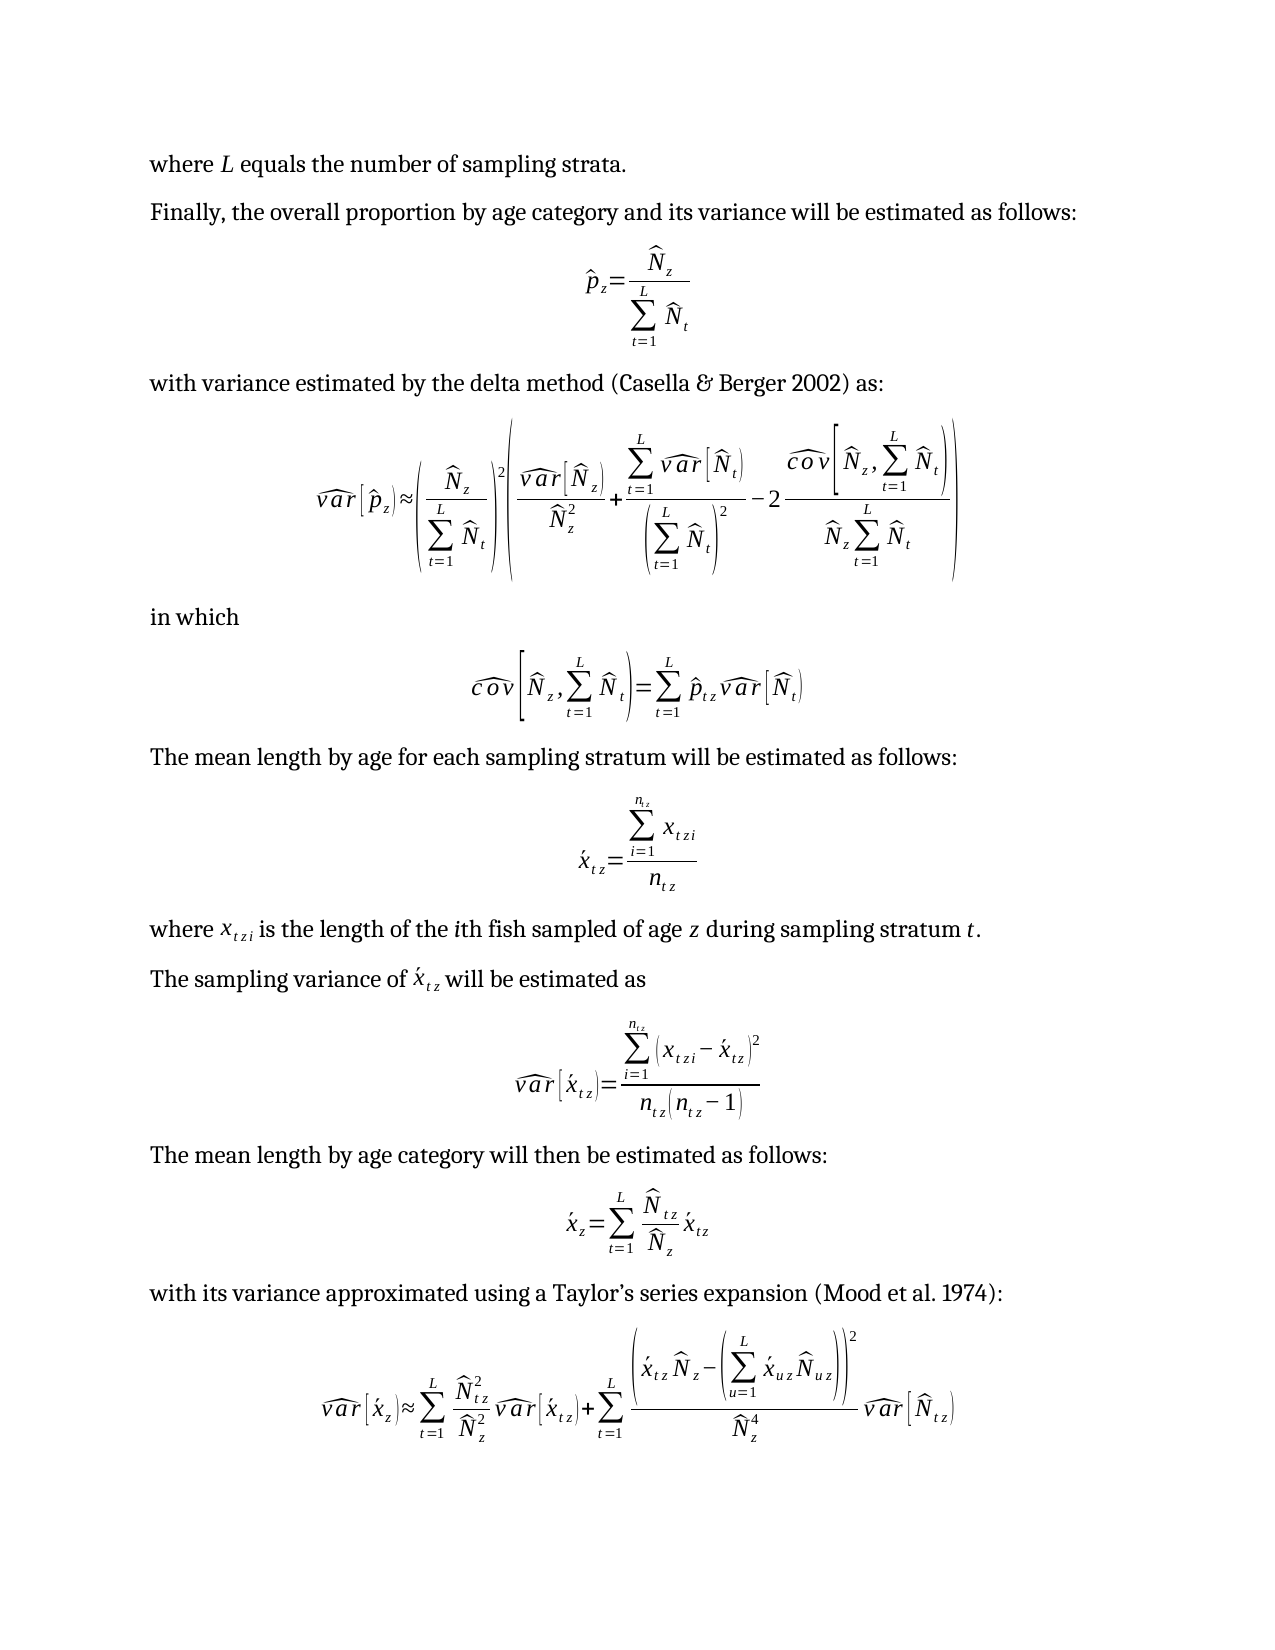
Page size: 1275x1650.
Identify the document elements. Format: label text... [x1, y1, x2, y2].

text The mean length by age for each sampling stratum will be estimated as follows: [150, 743, 1125, 772]
text The sampling variance of will be estimated as [150, 964, 1125, 995]
text where equals the number of sampling strata. [150, 150, 1125, 179]
text with its variance approximated using a Taylor’s series expansion (Mood et al. 1974): [150, 1278, 1125, 1307]
text where is the length of the ith fish sampled of age during sampling stratum . [150, 914, 1125, 945]
text Finally, the overall proportion by age category and its variance will be estimated as follows: [150, 197, 1125, 226]
text in which [150, 602, 1125, 631]
text The mean length by age category will then be estimated as follows: [150, 1141, 1125, 1169]
text with variance estimated by the delta method (Casella & Berger 2002) as: [150, 369, 1125, 397]
